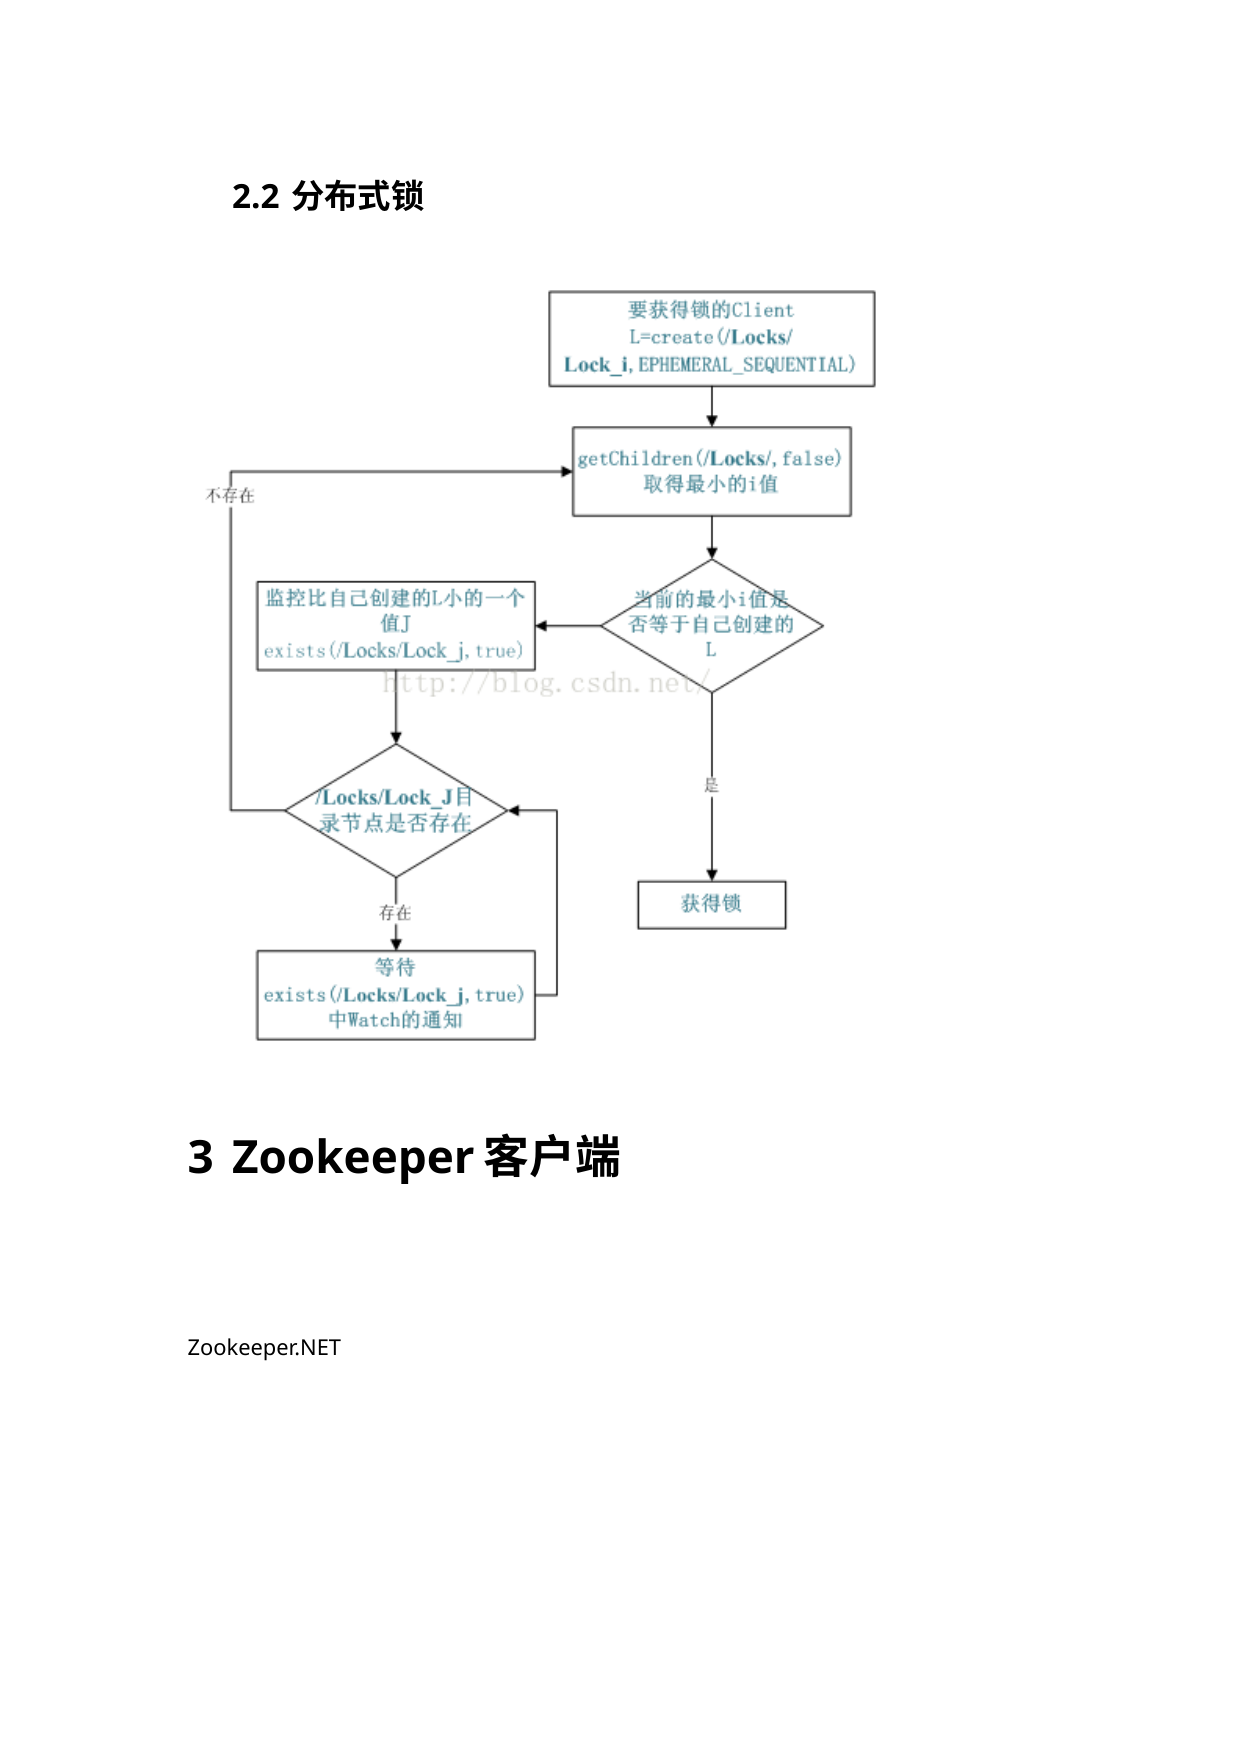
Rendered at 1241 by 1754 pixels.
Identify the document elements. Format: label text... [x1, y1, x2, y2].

picture [187, 289, 878, 1044]
text Zookeeper.NET [187, 1330, 1053, 1363]
subtitle 分布式锁 [232, 162, 1053, 227]
subtitle Zookeeper客户端 [187, 1105, 1053, 1202]
